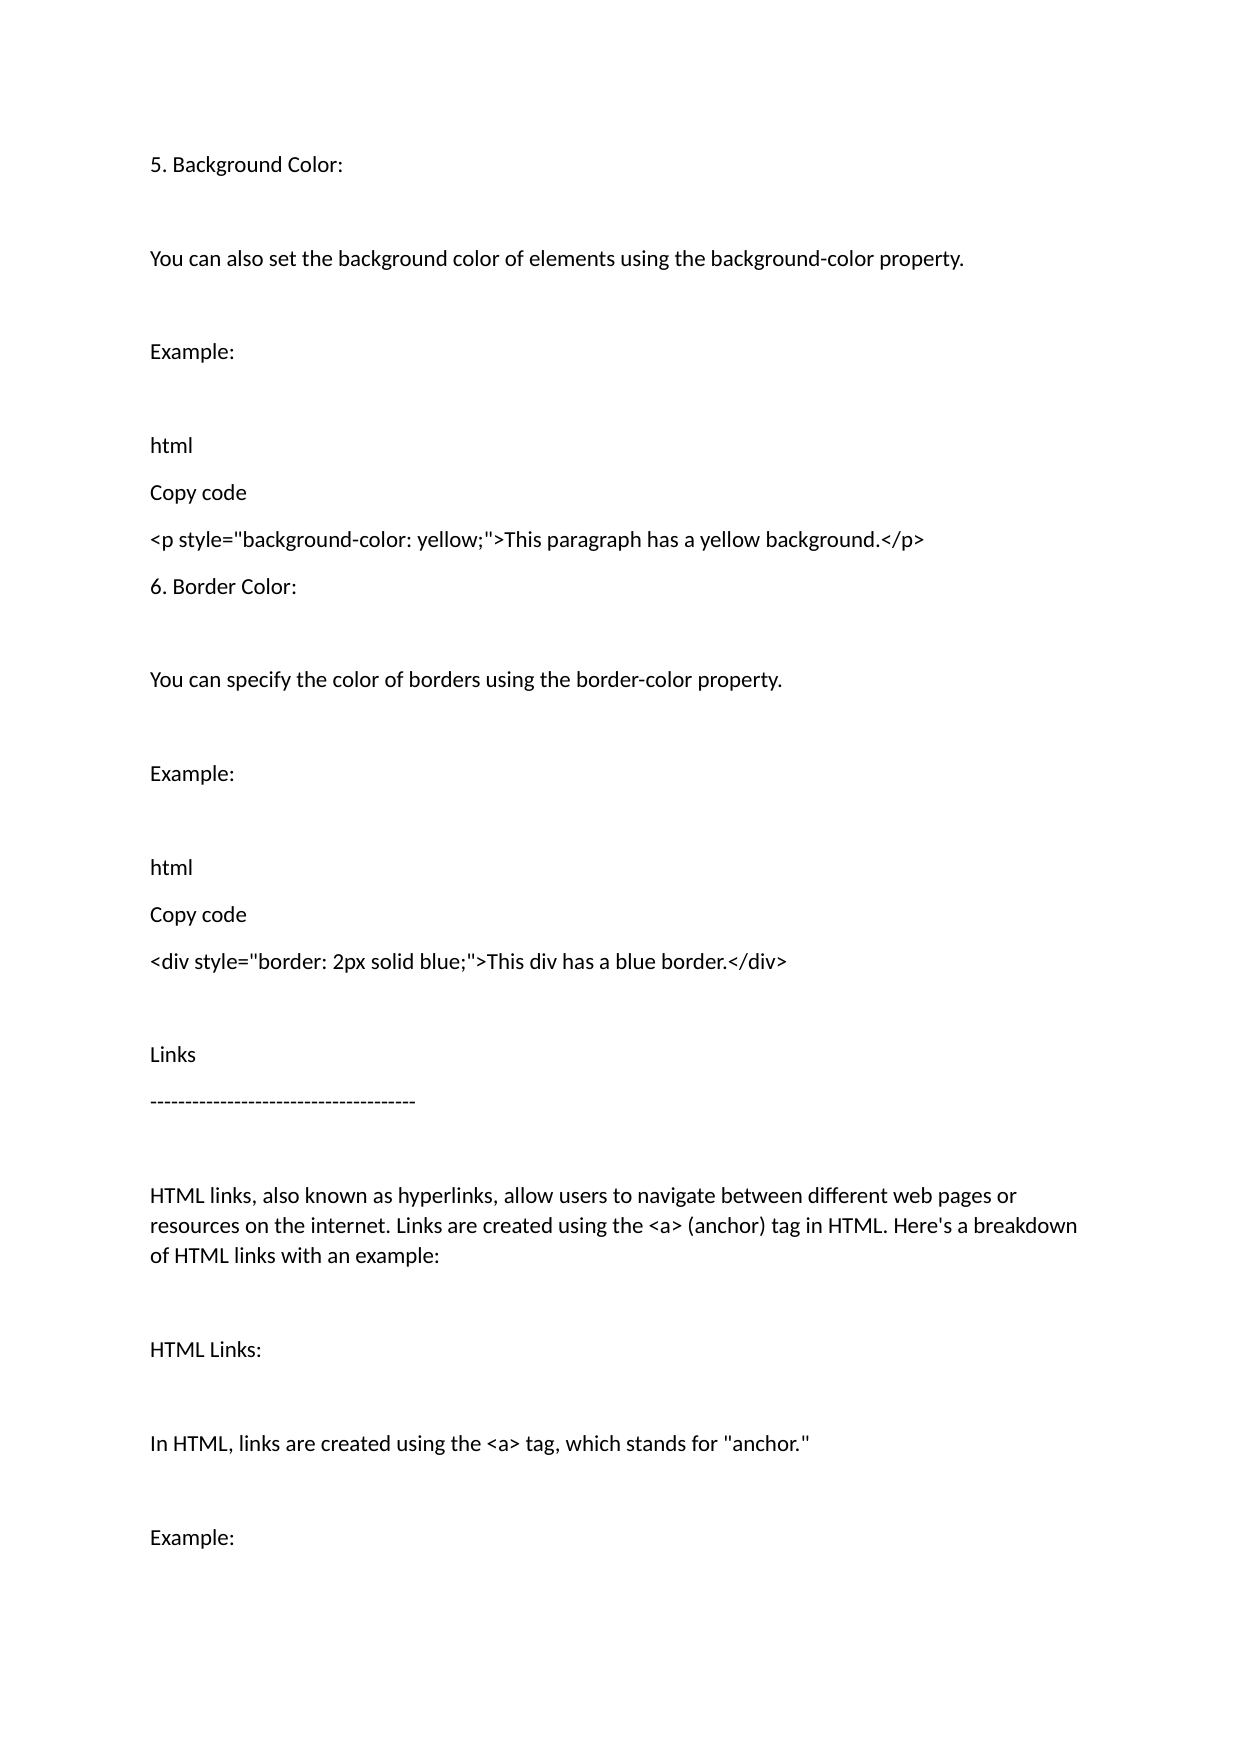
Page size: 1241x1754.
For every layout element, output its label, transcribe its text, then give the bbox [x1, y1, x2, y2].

text html [150, 853, 1090, 881]
text HTML Links: [150, 1335, 1090, 1363]
text Copy code [150, 478, 1090, 506]
text 6. Border Color: [150, 572, 1090, 600]
text Example: [150, 759, 1090, 787]
text 5. Background Color: [150, 150, 1090, 178]
text You can also set the background color of elements using the background-color property. [150, 244, 1090, 272]
text You can specify the color of borders using the border-color property. [150, 666, 1090, 694]
text Links [150, 1041, 1090, 1069]
text Example: [150, 337, 1090, 366]
text <div style="border: 2px solid blue;">This div has a blue border.</div> [150, 947, 1090, 975]
text In HTML, links are created using the <a> tag, which stands for "anchor." [150, 1429, 1090, 1457]
text -------------------------------------- [150, 1087, 1090, 1116]
text Example: [150, 1523, 1090, 1551]
text Copy code [150, 900, 1090, 928]
text HTML links, also known as hyperlinks, allow users to navigate between different web pages or resources on the internet. Links are created using the <a> (anchor) tag in HTML. Here's a breakdown of HTML links with an example: [150, 1181, 1090, 1270]
text <p style="background-color: yellow;">This paragraph has a yellow background.</p> [150, 525, 1090, 553]
text html [150, 431, 1090, 459]
